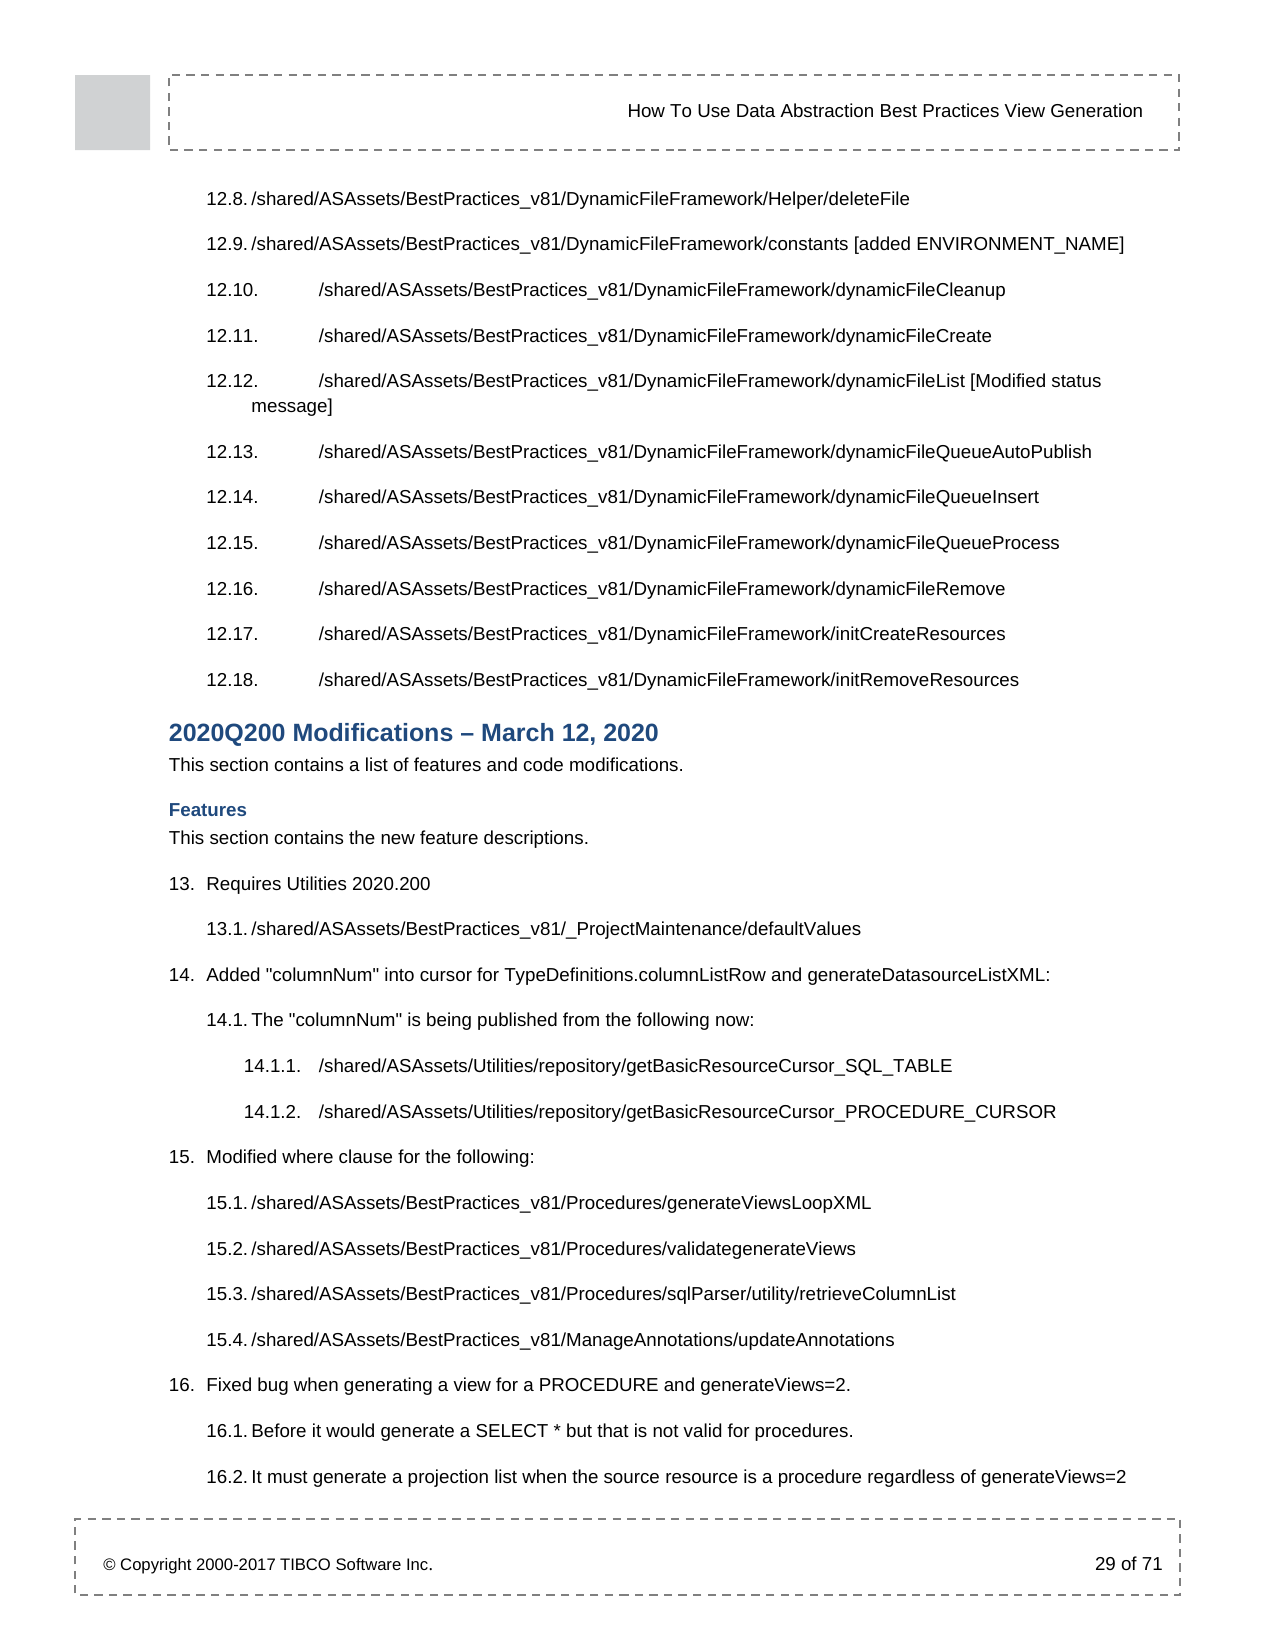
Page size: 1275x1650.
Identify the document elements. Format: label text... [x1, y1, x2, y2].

list Fixed bug when generating a view for a PROCEDURE and generateViews=2. [169, 1374, 1161, 1396]
text This section contains a list of features and code modifications. [169, 753, 1161, 775]
list /shared/ASAssets/BestPractices_v81/DynamicFileFramework/dynamicFileRemove [206, 577, 1161, 599]
list /shared/ASAssets/BestPractices_v81/DynamicFileFramework/dynamicFileQueueAutoPublish [206, 440, 1161, 462]
list Requires Utilities 2020.200 [169, 872, 1161, 894]
subtitle Features [169, 799, 1162, 821]
list The "columnNum" is being published from the following now: [206, 1009, 1161, 1031]
list /shared/ASAssets/Utilities/repository/getBasicResourceCursor_SQL_TABLE [244, 1055, 1161, 1076]
list /shared/ASAssets/Utilities/repository/getBasicResourceCursor_PROCEDURE_CURSOR [244, 1101, 1161, 1122]
list /shared/ASAssets/BestPractices_v81/DynamicFileFramework/initRemoveResources [206, 668, 1161, 690]
subtitle 2020Q200 Modifications – March 12, 2020 [169, 718, 1162, 747]
list /shared/ASAssets/BestPractices_v81/DynamicFileFramework/dynamicFileQueueProcess [206, 532, 1161, 553]
list It must generate a projection list when the source resource is a procedure regardless of generateViews=2 [206, 1466, 1161, 1487]
list /shared/ASAssets/BestPractices_v81/DynamicFileFramework/dynamicFileCleanup [206, 279, 1161, 300]
list /shared/ASAssets/BestPractices_v81/DynamicFileFramework/initCreateResources [206, 623, 1161, 644]
list /shared/ASAssets/BestPractices_v81/DynamicFileFramework/dynamicFileCreate [206, 324, 1161, 346]
list Modified where clause for the following: [169, 1146, 1161, 1168]
list /shared/ASAssets/BestPractices_v81/DynamicFileFramework/dynamicFileQueueInsert [206, 486, 1161, 508]
text This section contains the new feature descriptions. [169, 827, 1161, 848]
list Added "columnNum" into cursor for TypeDefinitions.columnListRow and generateDatasourceListXML: [169, 964, 1161, 985]
list /shared/ASAssets/BestPractices_v81/DynamicFileFramework/Helper/deleteFile [206, 187, 1161, 209]
list Before it would generate a SELECT * but that is not valid for procedures. [206, 1420, 1161, 1441]
list /shared/ASAssets/BestPractices_v81/Procedures/generateViewsLoopXML [206, 1192, 1161, 1213]
list /shared/ASAssets/BestPractices_v81/ManageAnnotations/updateAnnotations [206, 1329, 1161, 1350]
list /shared/ASAssets/BestPractices_v81/_ProjectMaintenance/defaultValues [206, 918, 1161, 939]
list /shared/ASAssets/BestPractices_v81/DynamicFileFramework/constants [added ENVIRONMENT_NAME] [206, 233, 1161, 255]
list /shared/ASAssets/BestPractices_v81/DynamicFileFramework/dynamicFileList [Modified status message] [206, 370, 1161, 416]
list /shared/ASAssets/BestPractices_v81/Procedures/sqlParser/utility/retrieveColumnList [206, 1283, 1161, 1304]
list /shared/ASAssets/BestPractices_v81/Procedures/validategenerateViews [206, 1237, 1161, 1259]
